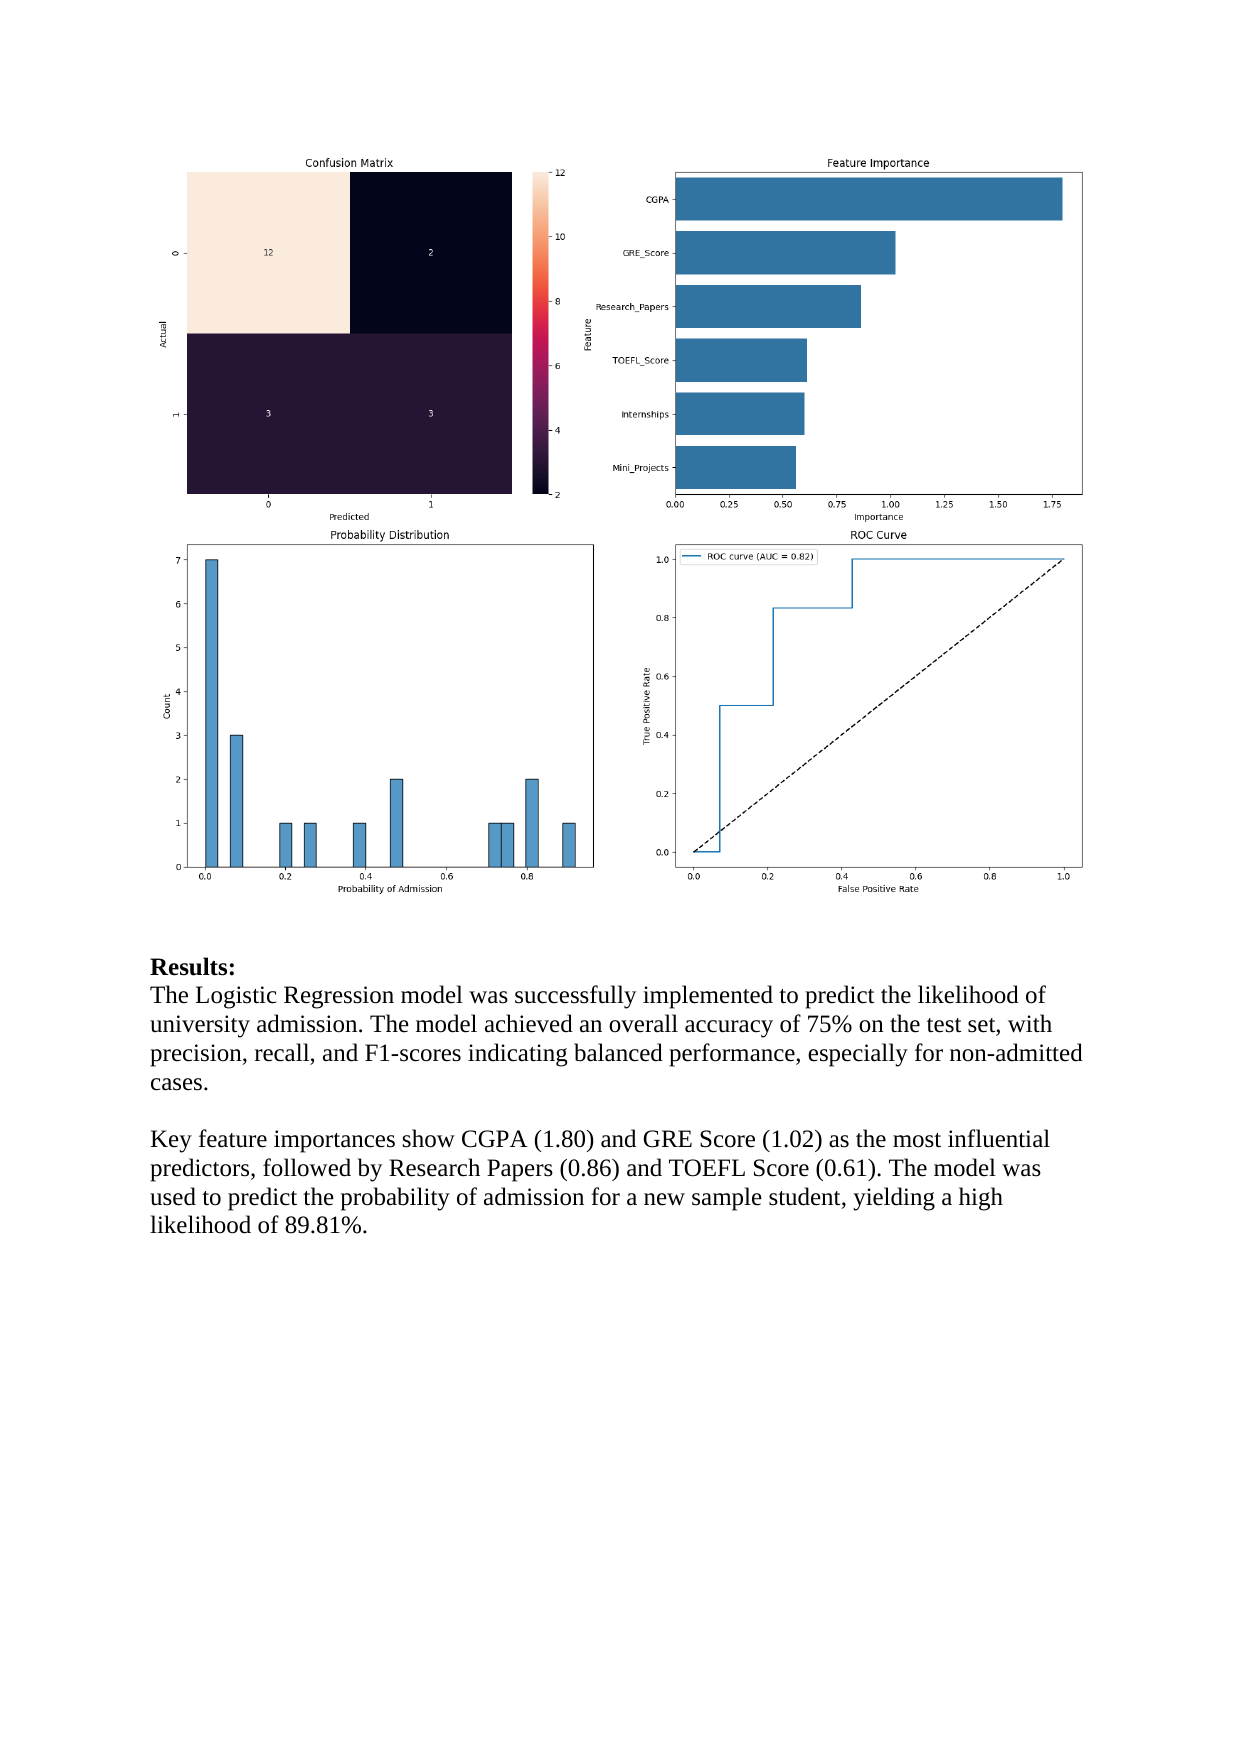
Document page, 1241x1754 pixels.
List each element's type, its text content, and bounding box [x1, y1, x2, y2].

text Key feature importances show CGPA (1.80) and GRE Score (1.02) as the most influential predictors, followed by Research Papers (0.86) and TOEFL Score (0.61). The model was used to predict the probability of admission for a new sample student, yielding a high likelihood of 89.81%. [150, 1124, 1090, 1239]
picture [150, 150, 1091, 903]
text Results: [150, 952, 1090, 981]
text The Logistic Regression model was successfully implemented to predict the likelihood of university admission. The model achieved an overall accuracy of 75% on the test set, with precision, recall, and F1-scores indicating balanced performance, especially for non-admitted cases. [150, 981, 1090, 1096]
